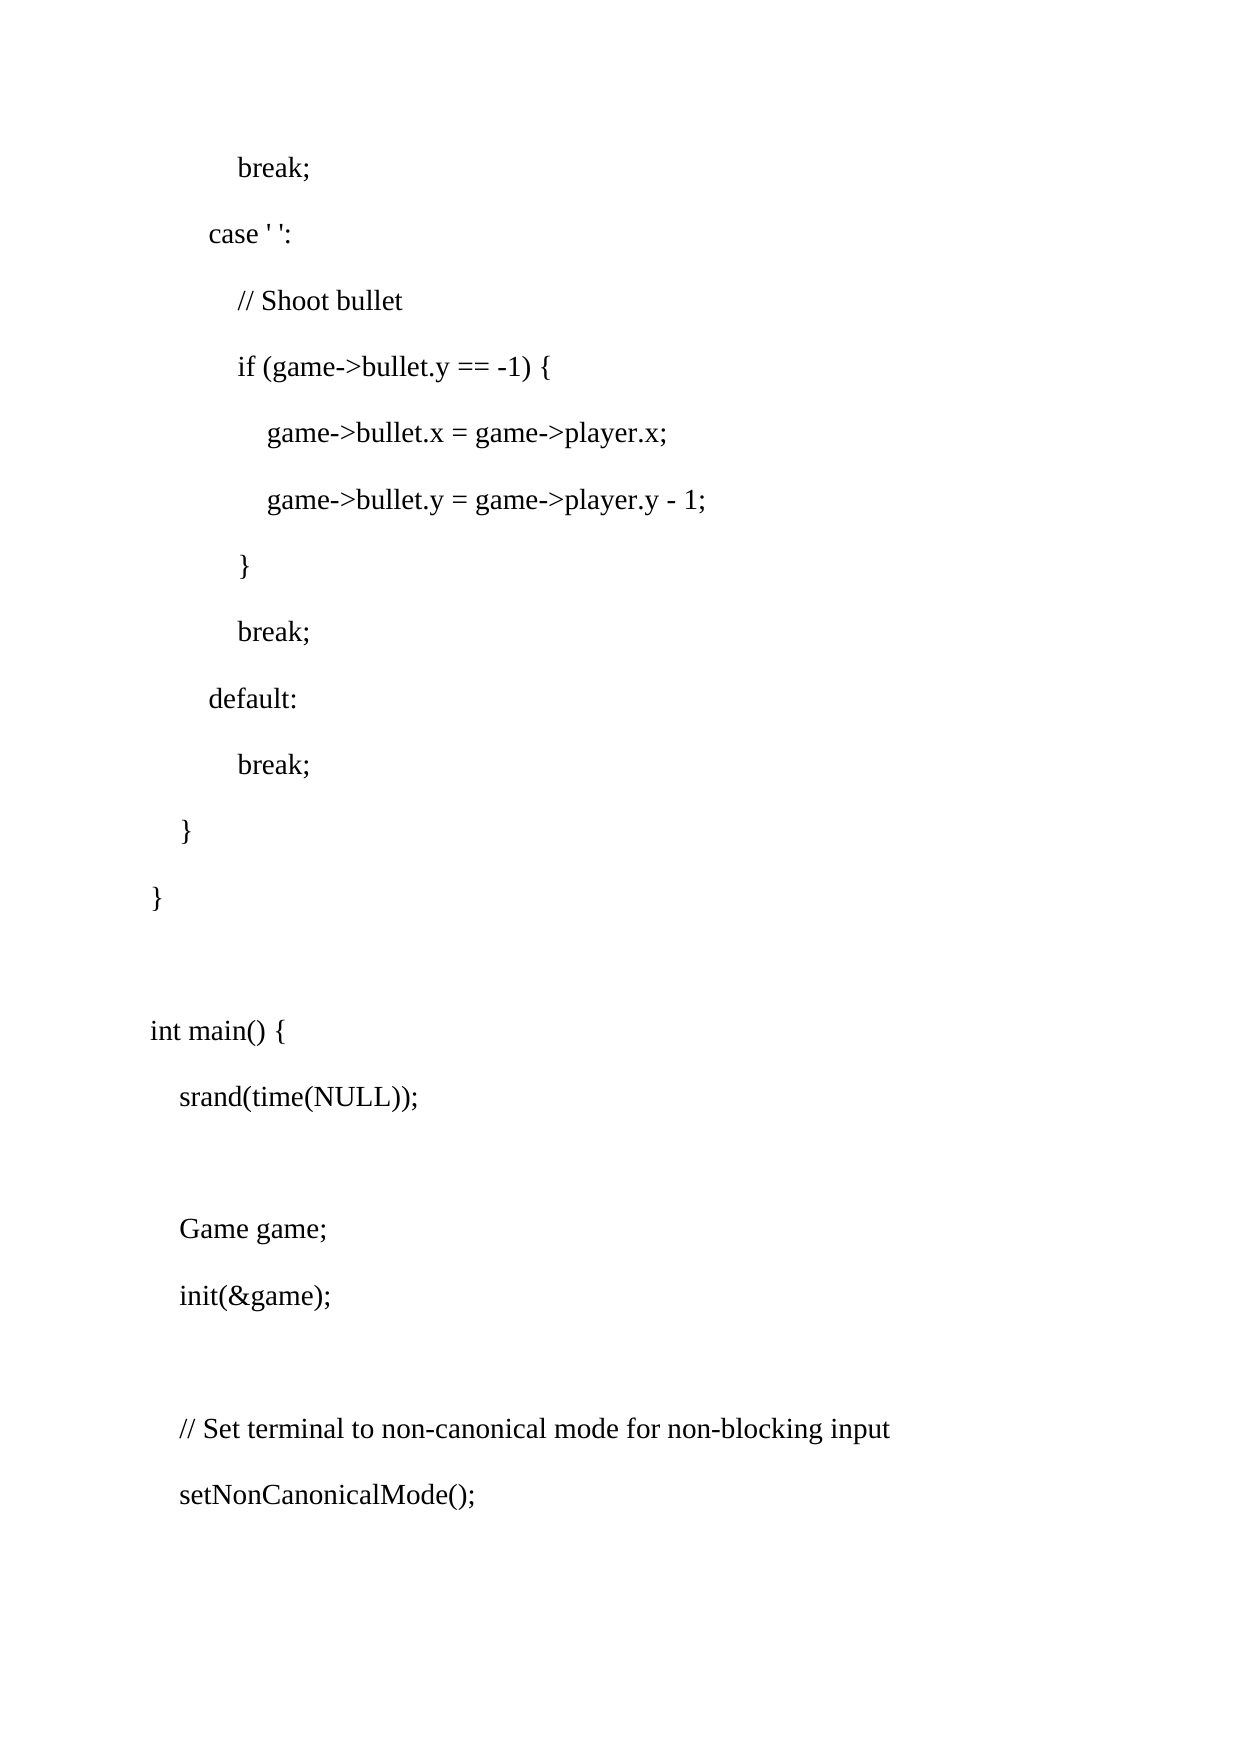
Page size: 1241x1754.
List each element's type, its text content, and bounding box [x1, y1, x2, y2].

text } [150, 880, 1090, 913]
text game->bullet.y = game->player.y - 1; [150, 482, 1090, 515]
text } [150, 813, 1090, 847]
text case ' ': [150, 216, 1090, 250]
text break; [150, 150, 1090, 183]
text Game game; [150, 1212, 1090, 1245]
text init(&game); [150, 1278, 1090, 1312]
text // Set terminal to non-canonical mode for non-blocking input [150, 1411, 1090, 1444]
text } [150, 548, 1090, 582]
text setNonCanonicalMode(); [150, 1477, 1090, 1511]
text default: [150, 681, 1090, 714]
text game->bullet.x = game->player.x; [150, 415, 1090, 449]
text // Shoot bullet [150, 283, 1090, 316]
text srand(time(NULL)); [150, 1079, 1090, 1112]
text int main() { [150, 1013, 1090, 1046]
text break; [150, 614, 1090, 648]
text break; [150, 747, 1090, 781]
text if (game->bullet.y == -1) { [150, 349, 1090, 383]
